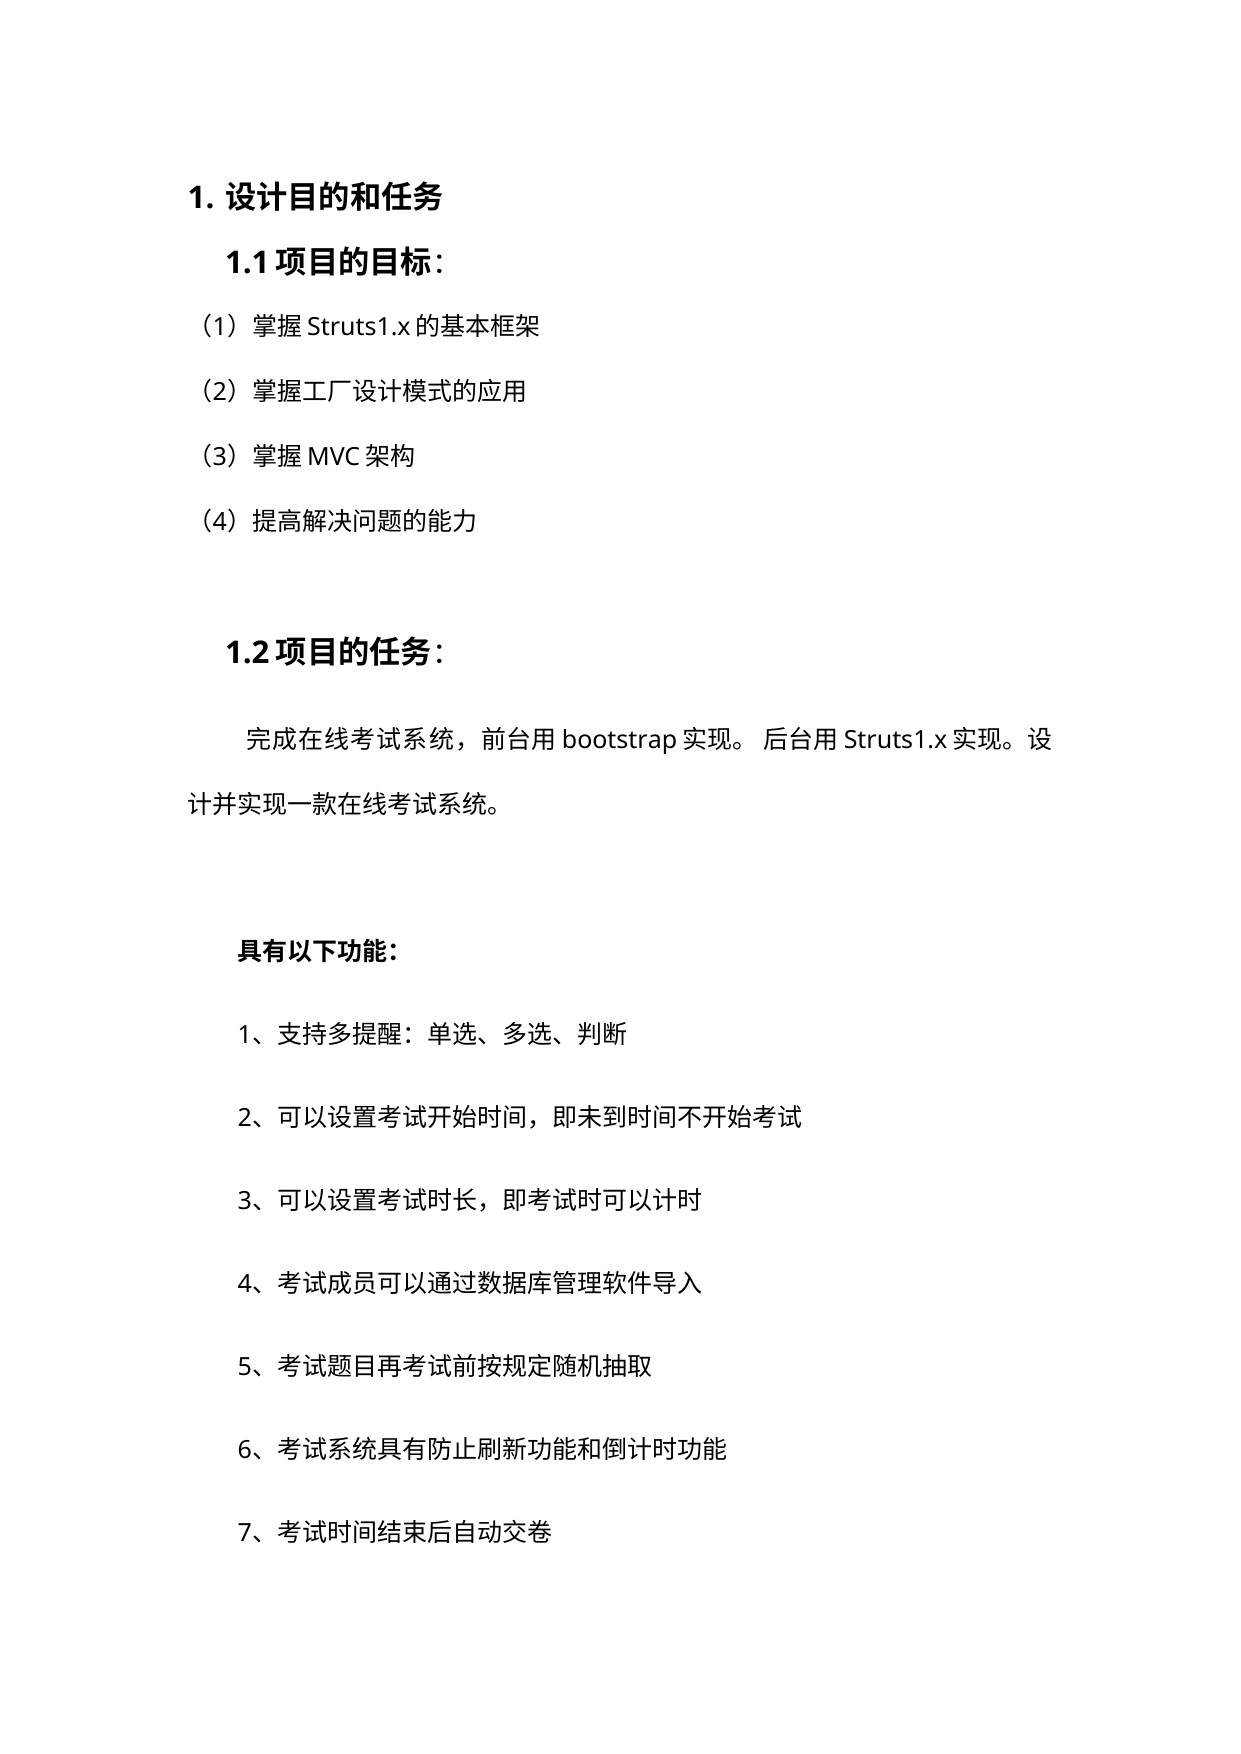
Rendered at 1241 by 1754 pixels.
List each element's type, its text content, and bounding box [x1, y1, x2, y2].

text 1.1项目的目标： [187, 227, 1053, 292]
list 设计目的和任务 [187, 162, 1053, 227]
text 6、考试系统具有防止刷新功能和倒计时功能 [237, 1415, 1053, 1480]
text 1.2项目的任务： [187, 617, 1053, 682]
text 3、可以设置考试时长，即考试时可以计时 [237, 1166, 1053, 1231]
text （2）掌握工厂设计模式的应用 [187, 357, 1053, 422]
text （3）掌握MVC架构 [187, 422, 1053, 487]
text 4、考试成员可以通过数据库管理软件导入 [237, 1249, 1053, 1314]
text （4）提高解决问题的能力 [187, 487, 1053, 552]
text 5、考试题目再考试前按规定随机抽取 [237, 1332, 1053, 1397]
text （1）掌握Struts1.x的基本框架 [187, 292, 1053, 357]
text 具有以下功能： [237, 917, 1053, 982]
text 7、考试时间结束后自动交卷 [237, 1498, 1053, 1563]
text 完成在线考试系统，前台用bootstrap实现。 后台用Struts1.x实现。设计并实现一款在线考试系统。 [187, 705, 1053, 835]
text 2、可以设置考试开始时间，即未到时间不开始考试 [237, 1083, 1053, 1148]
text 1、支持多提醒：单选、多选、判断 [237, 1000, 1053, 1065]
